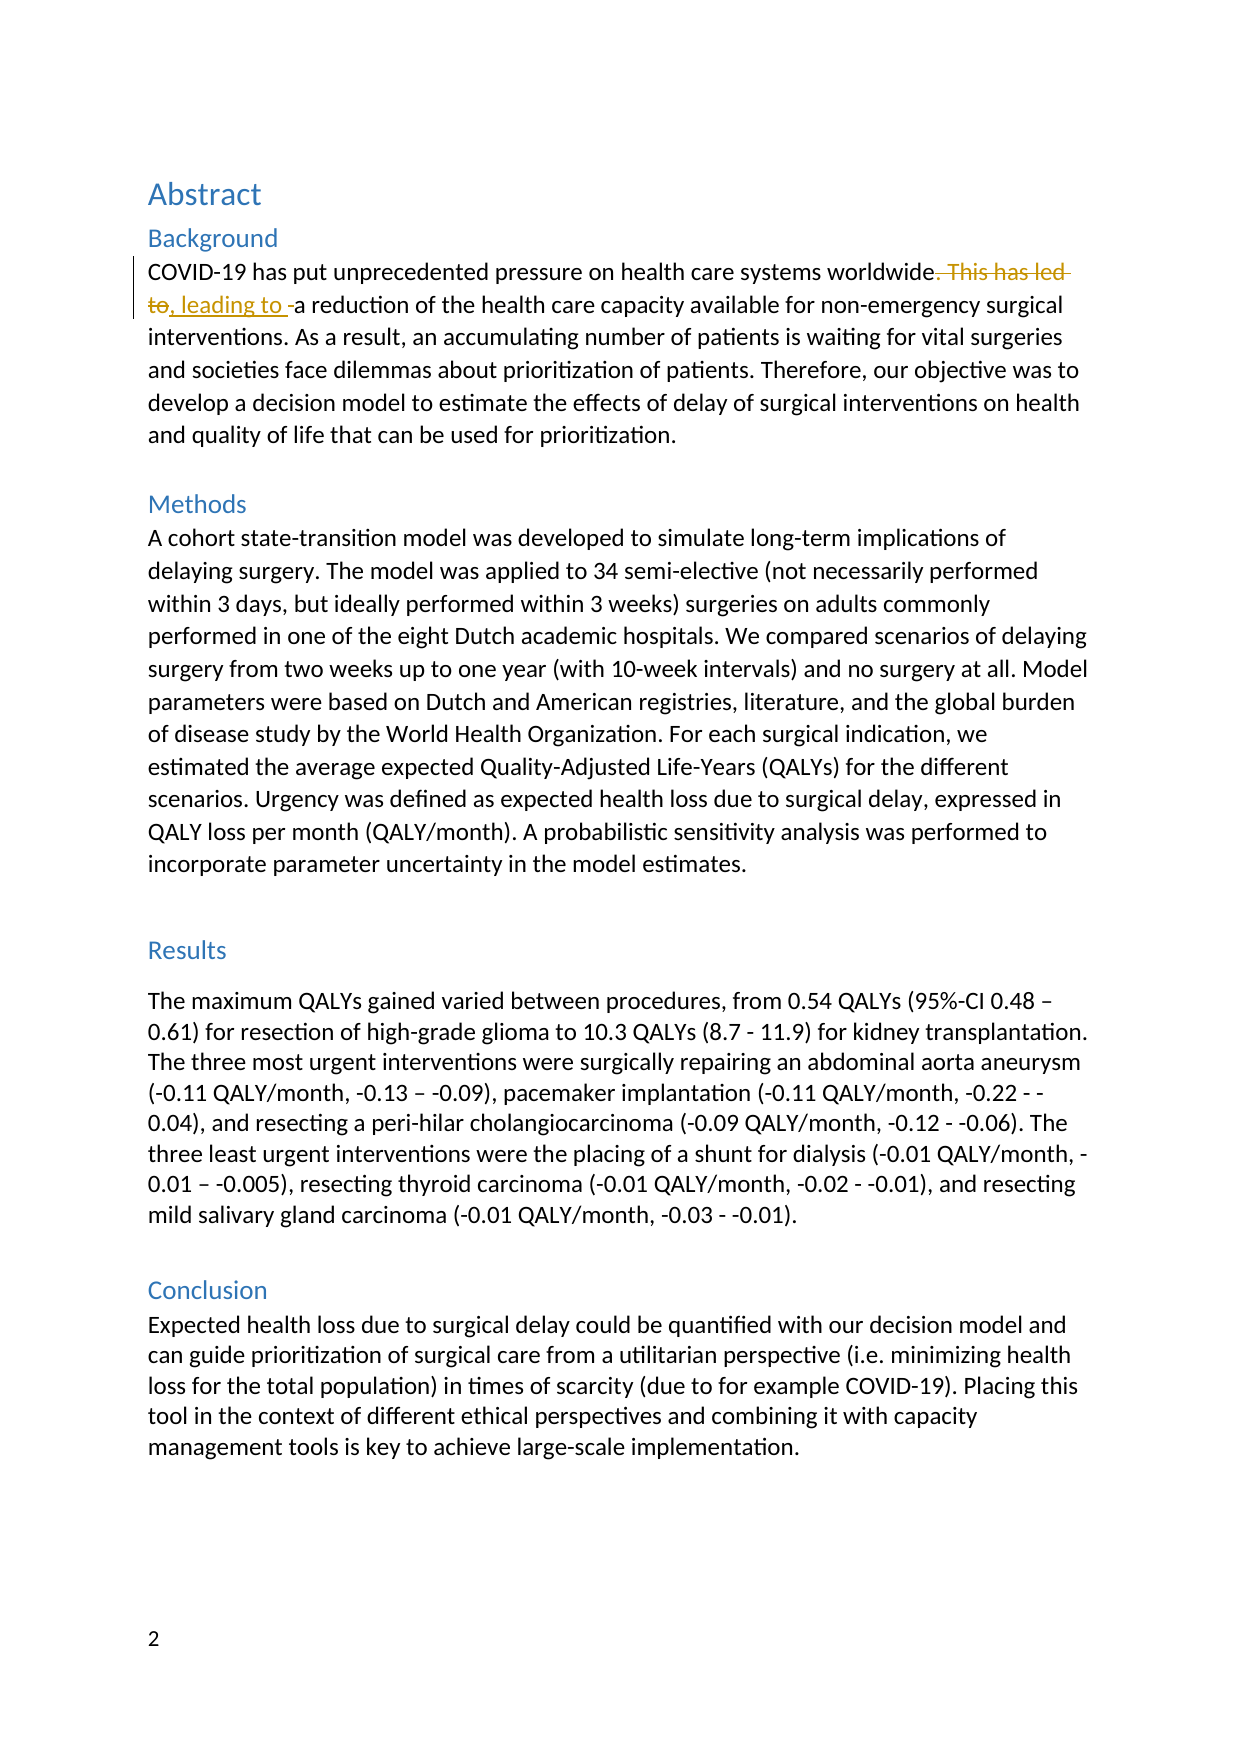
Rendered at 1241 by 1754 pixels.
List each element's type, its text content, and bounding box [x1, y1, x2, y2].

subtitle Abstract [148, 173, 1093, 213]
text COVID-19 has put unprecedented pressure on health care systems worldwidea reduction of the health care capacity available for non-emergency surgical interventions. As a result, an accumulating number of patients is waiting for vital surgeries and societies face dilemmas about prioritization of patients. Therefore, our objective was to develop a decision model to estimate the effects of delay of surgical interventions on health and quality of life that can be used for prioritization. [148, 256, 1093, 450]
subtitle Background [148, 221, 1093, 254]
text Methods [148, 487, 1093, 520]
subtitle Results [148, 933, 1093, 966]
subtitle Conclusion [148, 1273, 1093, 1306]
text Expected health loss due to surgical delay could be quantified with our decision model and can guide prioritization of surgical care from a utilitarian perspective (i.e. minimizing health loss for the total population) in times of scarcity (due to for example COVID-19). Placing this tool in the context of different ethical perspectives and combining it with capacity management tools is key to achieve large-scale implementation. [148, 1309, 1093, 1462]
text A cohort state-transition model was developed to simulate long-term implications of delaying surgery. The model was applied to 34 semi-elective (not necessarily performed within 3 days, but ideally performed within 3 weeks) surgeries on adults commonly performed in one of the eight Dutch academic hospitals. We compared scenarios of delaying surgery from two weeks up to one year (with 10-week intervals) and no surgery at all. Model parameters were based on Dutch and American registries, literature, and the global burden of disease study by the World Health Organization. For each surgical indication, we estimated the average expected Quality-Adjusted Life-Years (QALYs) for the different scenarios. Urgency was defined as expected health loss due to surgical delay, expressed in QALY loss per month (QALY/month). A probabilistic sensitivity analysis was performed to incorporate parameter uncertainty in the model estimates. [148, 523, 1093, 879]
text The maximum QALYs gained varied between procedures, from 0.54 QALYs (95%-CI 0.48 – 0.61) for resection of high-grade glioma to 10.3 QALYs (8.7 - 11.9) for kidney transplantation. The three most urgent interventions were surgically repairing an abdominal aorta aneurysm (-0.11 QALY/month, -0.13 – -0.09), pacemaker implantation (-0.11 QALY/month, -0.22 - -0.04), and resecting a peri-hilar cholangiocarcinoma (-0.09 QALY/month, -0.12 - -0.06). The three least urgent interventions were the placing of a shunt for dialysis (-0.01 QALY/month, -0.01 – -0.005), resecting thyroid carcinoma (-0.01 QALY/month, -0.02 - -0.01), and resecting mild salivary gland carcinoma (-0.01 QALY/month, -0.03 - -0.01). [148, 985, 1093, 1229]
